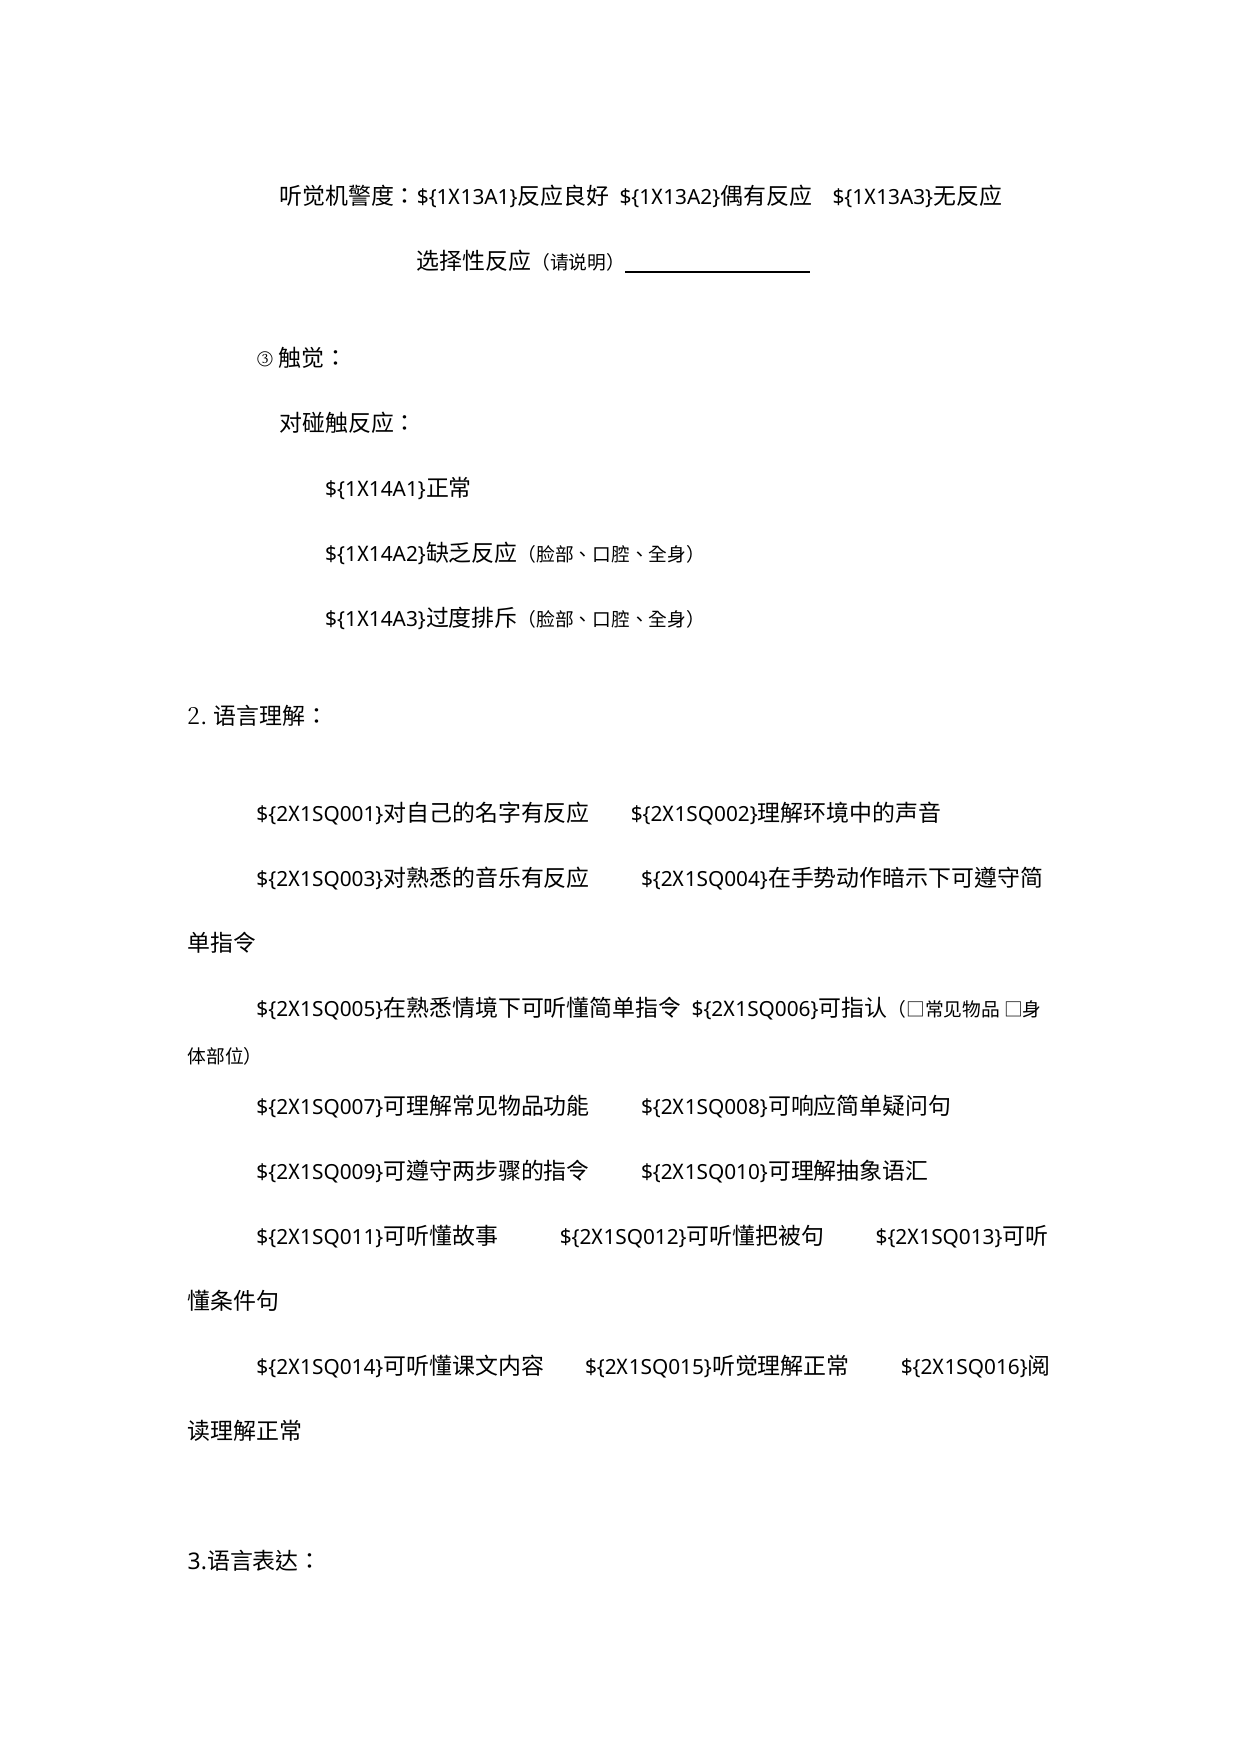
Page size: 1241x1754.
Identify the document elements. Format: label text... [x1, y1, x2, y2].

text 听觉机警度：${1X13A1}反应良好 ${1X13A2}偶有反应 ${1X13A3}无反应 [187, 162, 1053, 227]
list 语言理解： [187, 682, 1053, 747]
text ${1X14A3}过度排斥（脸部、口腔、全身） [187, 584, 1053, 649]
text ${2X1SQ003}对熟悉的音乐有反应 ${2X1SQ004}在手势动作暗示下可遵守简单指令 [187, 844, 1053, 974]
text ${2X1SQ001}对自己的名字有反应 ${2X1SQ002}理解环境中的声音 [187, 779, 1053, 844]
text 选择性反应（请说明） [187, 227, 1053, 292]
text ${2X1SQ014}可听懂课文内容 ${2X1SQ015}听觉理解正常 ${2X1SQ016}阅读理解正常 [187, 1332, 1053, 1462]
text ${1X14A1}正常 [187, 454, 1053, 519]
text ${2X1SQ007}可理解常见物品功能 ${2X1SQ008}可响应简单疑问句 [187, 1072, 1053, 1137]
text ${2X1SQ005}在熟悉情境下可听懂简单指令 ${2X1SQ006}可指认（□常见物品 □身体部位） [187, 974, 1053, 1072]
text ${2X1SQ009}可遵守两步骤的指令 ${2X1SQ010}可理解抽象语汇 [187, 1137, 1053, 1202]
text 对碰触反应： [187, 389, 1053, 454]
text ${1X14A2}缺乏反应（脸部、口腔、全身） [187, 519, 1053, 584]
text ③触觉： [187, 324, 1053, 389]
text ${2X1SQ011}可听懂故事 ${2X1SQ012}可听懂把被句 ${2X1SQ013}可听懂条件句 [187, 1202, 1053, 1332]
text 3.语言表达： [187, 1527, 1053, 1592]
